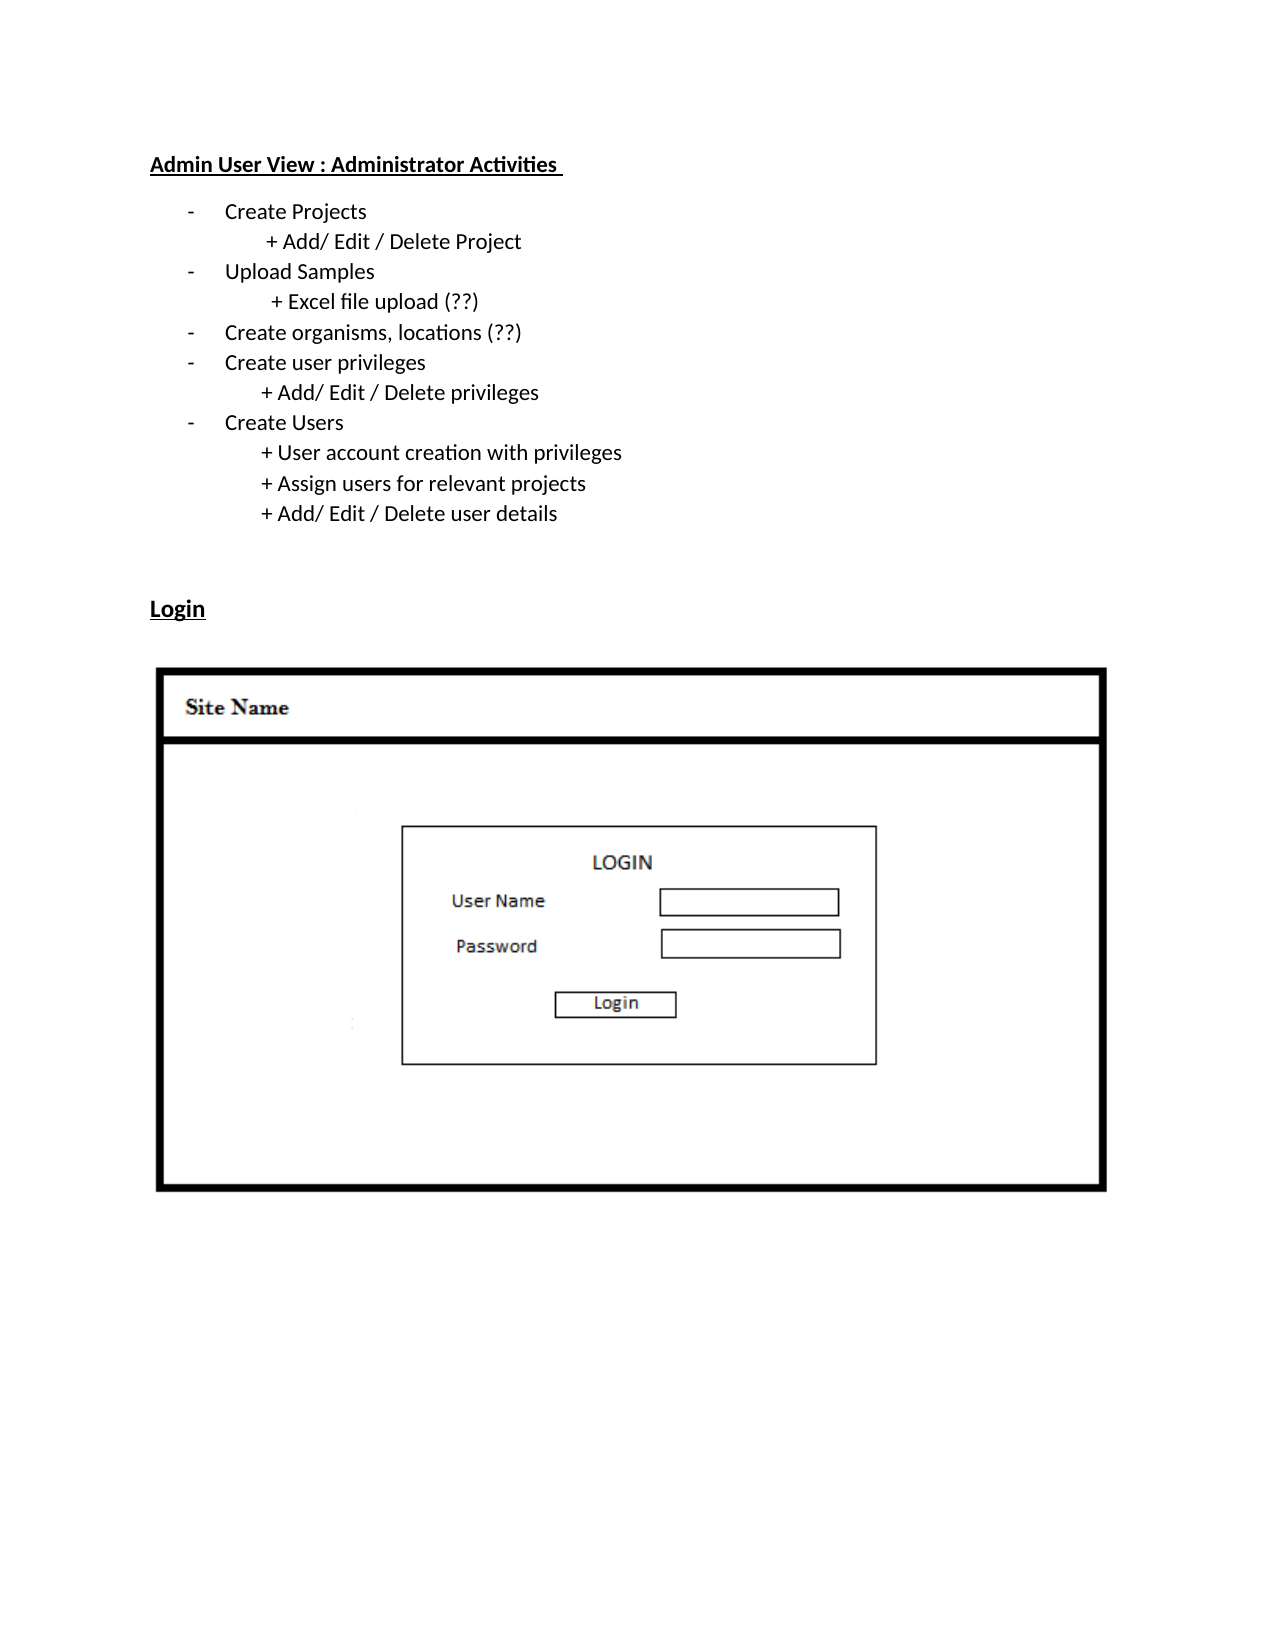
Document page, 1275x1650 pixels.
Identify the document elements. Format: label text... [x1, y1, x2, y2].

text Admin User View : Administrator Activities [150, 150, 1125, 178]
picture [150, 661, 1118, 1200]
list + User account creation with privileges [225, 438, 1125, 467]
text Login [150, 593, 1125, 623]
list Create Users [187, 408, 1125, 436]
list + Assign users for relevant projects [225, 469, 1125, 497]
list + Excel file upload (??) [225, 287, 1125, 316]
list Create user privileges [187, 348, 1125, 376]
list Create Projects [187, 197, 1125, 225]
list Upload Samples [187, 257, 1125, 285]
list + Add/ Edit / Delete privileges [225, 378, 1125, 406]
list + Add/ Edit / Delete Project [225, 227, 1125, 255]
list Create organisms, locations (??) [187, 318, 1125, 346]
list + Add/ Edit / Delete user details [225, 499, 1125, 527]
